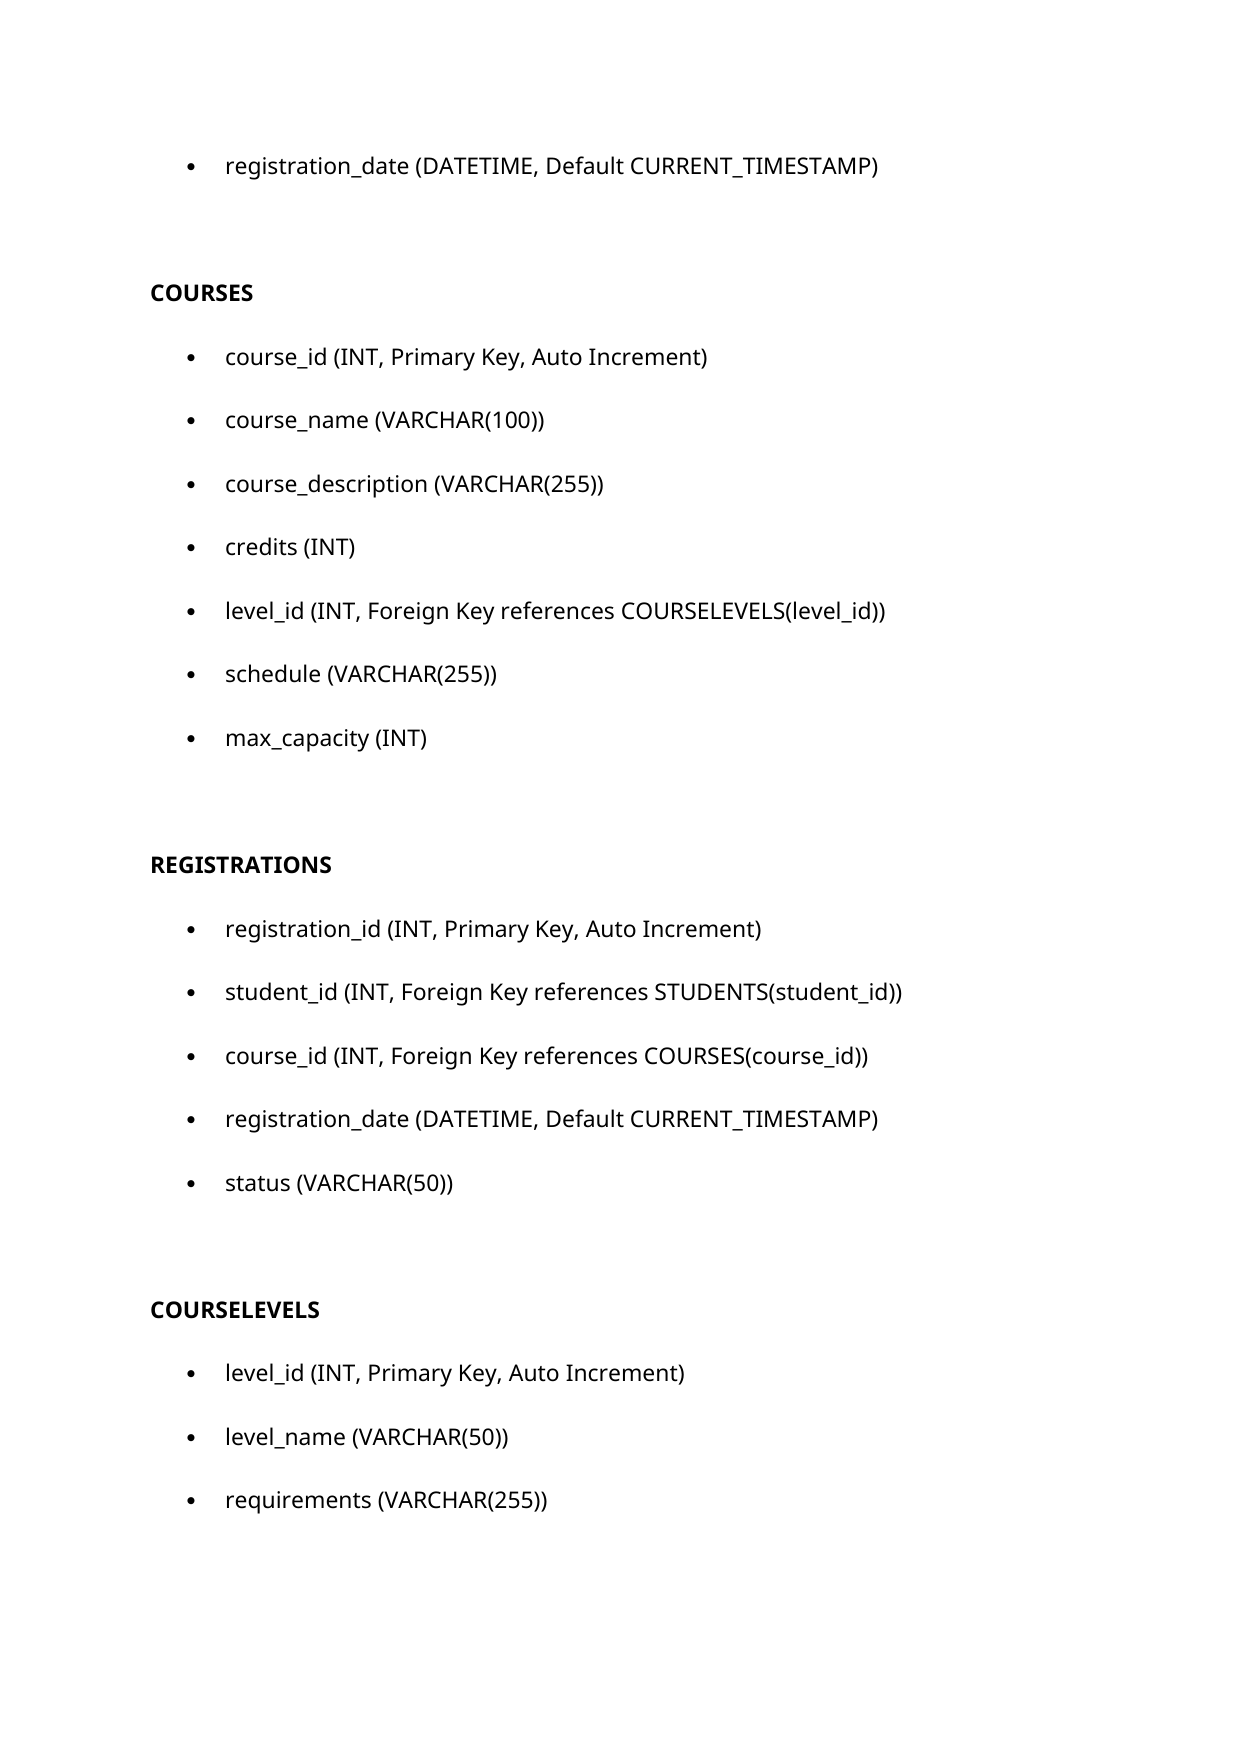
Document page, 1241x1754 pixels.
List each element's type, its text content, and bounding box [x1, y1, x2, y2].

list level_name (VARCHAR(50)) [187, 1421, 1090, 1452]
list credits (INT) [187, 531, 1090, 562]
list max_capacity (INT) [187, 722, 1090, 753]
list registration_date (DATETIME, Default CURRENT_TIMESTAMP) [187, 150, 1090, 181]
list level_id (INT, Primary Key, Auto Increment) [187, 1357, 1090, 1388]
list course_description (VARCHAR(255)) [187, 468, 1090, 499]
text REGISTRATIONS [150, 849, 1090, 880]
list course_id (INT, Primary Key, Auto Increment) [187, 341, 1090, 372]
list student_id (INT, Foreign Key references STUDENTS(student_id)) [187, 976, 1090, 1007]
list level_id (INT, Foreign Key references COURSELEVELS(level_id)) [187, 595, 1090, 626]
list registration_date (DATETIME, Default CURRENT_TIMESTAMP) [187, 1103, 1090, 1134]
text COURSELEVELS [150, 1294, 1090, 1325]
list course_id (INT, Foreign Key references COURSES(course_id)) [187, 1039, 1090, 1071]
text COURSES [150, 277, 1090, 308]
list status (VARCHAR(50)) [187, 1167, 1090, 1198]
list requirements (VARCHAR(255)) [187, 1484, 1090, 1516]
list course_name (VARCHAR(100)) [187, 404, 1090, 435]
list registration_id (INT, Primary Key, Auto Increment) [187, 912, 1090, 944]
list schedule (VARCHAR(255)) [187, 658, 1090, 689]
